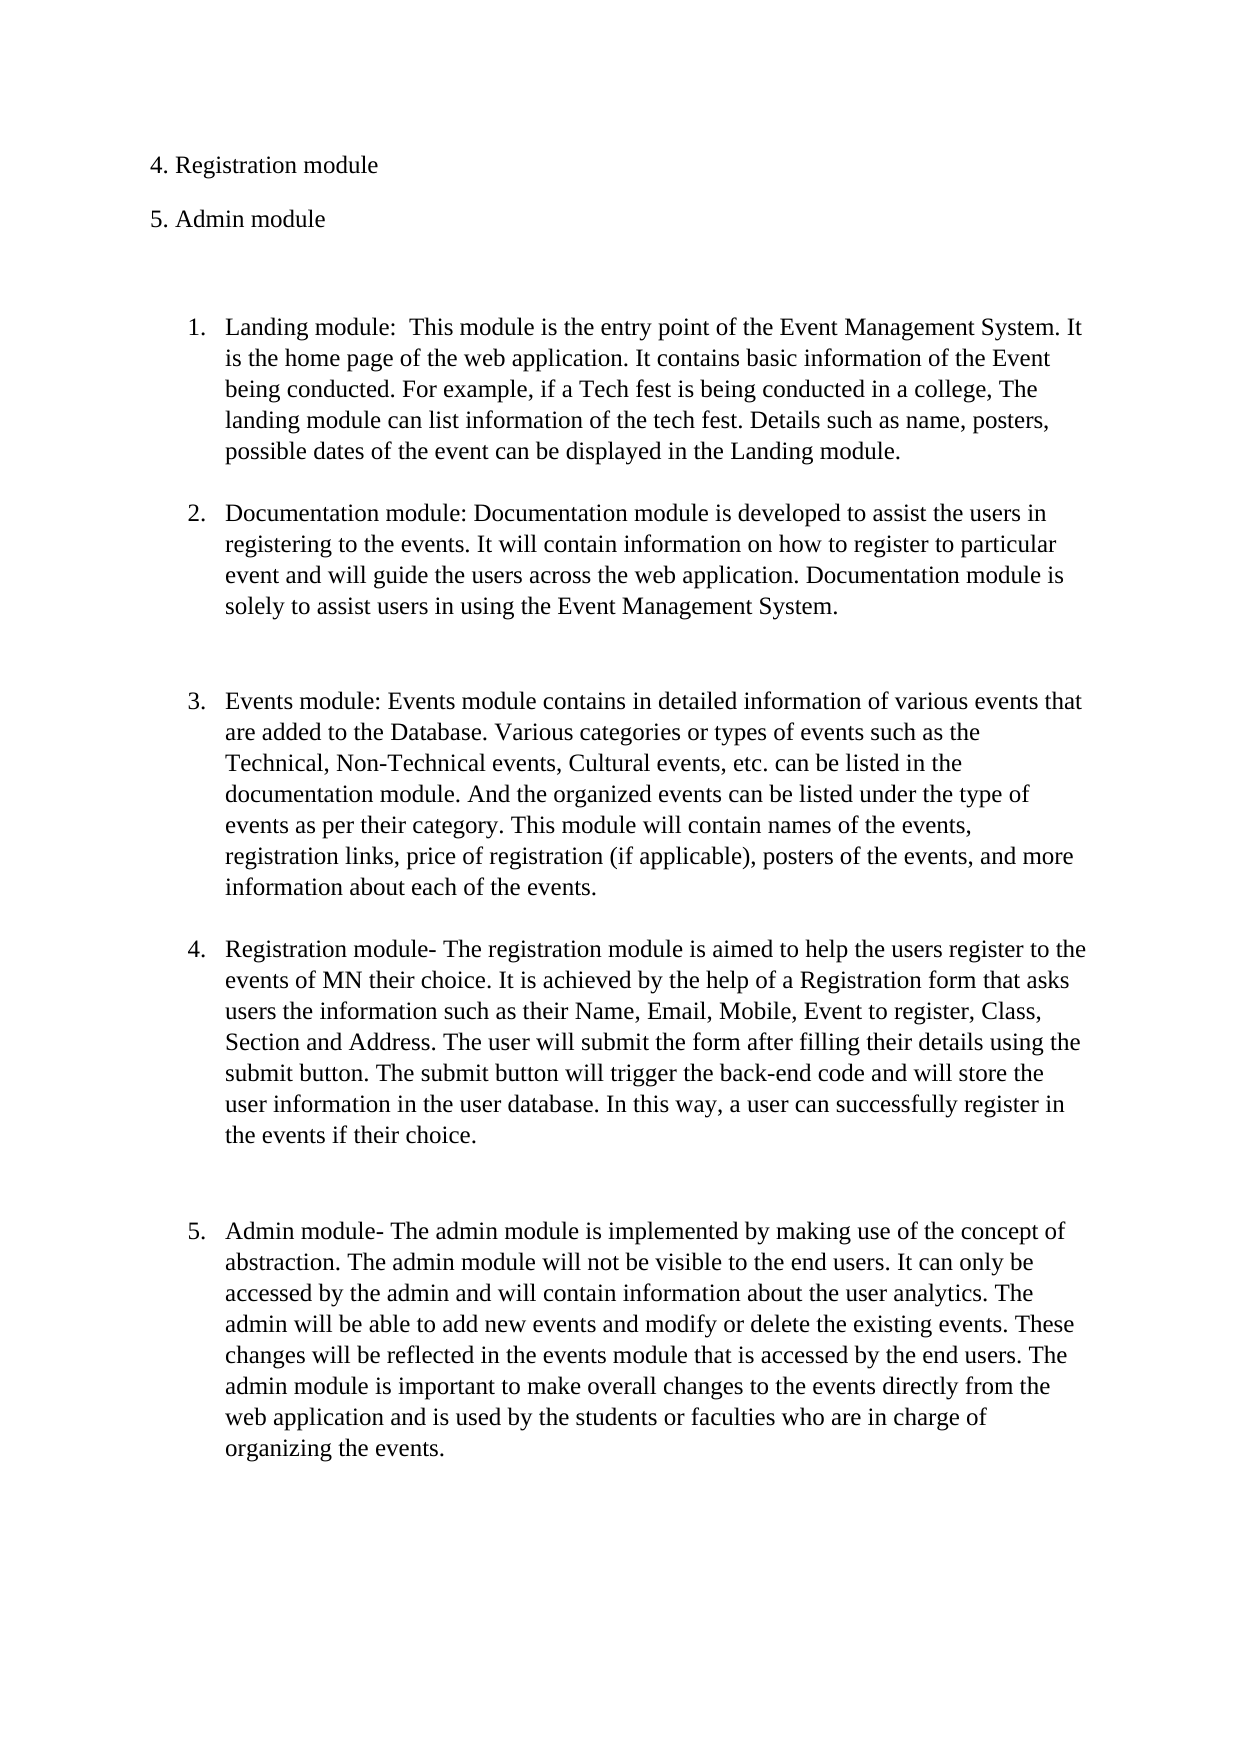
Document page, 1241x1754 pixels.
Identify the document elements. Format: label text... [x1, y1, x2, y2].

list Registration module- The registration module is aimed to help the users register to the events of MN their choice. It is achieved by the help of a Registration form that asks users the information such as their Name, Email, Mobile, Event to register, Class, Section and Address. The user will submit the form after filling their details using the submit button. The submit button will trigger the back-end code and will store the user information in the user database. In this way, a user can successfully register in the events if their choice. [187, 934, 1090, 1149]
list Admin module- The admin module is implemented by making use of the concept of abstraction. The admin module will not be visible to the end users. It can only be accessed by the admin and will contain information about the user analytics. The admin will be able to add new events and modify or delete the existing events. These changes will be reflected in the events module that is accessed by the end users. The admin module is important to make overall changes to the events directly from the web application and is used by the students or faculties who are in charge of organizing the events. [187, 1216, 1090, 1462]
text 4. Registration module [150, 150, 1090, 179]
text 5. Admin module [150, 204, 1090, 233]
list Events module: Events module contains in detailed information of various events that are added to the Database. Various categories or types of events such as the Technical, Non-Technical events, Cultural events, etc. can be listed in the documentation module. And the organized events can be listed under the type of events as per their category. This module will contain names of the events, registration links, price of registration (if applicable), posters of the events, and more information about each of the events. [187, 686, 1090, 901]
list Landing module: This module is the entry point of the Event Management System. It is the home page of the web application. It contains basic information of the Event being conducted. For example, if a Tech fest is being conducted in a college, The landing module can list information of the tech fest. Details such as name, posters, possible dates of the event can be displayed in the Landing module. [187, 312, 1090, 464]
list Documentation module: Documentation module is developed to assist the users in registering to the events. It will contain information on how to register to particular event and will guide the users across the web application. Documentation module is solely to assist users in using the Event Management System. [187, 498, 1090, 620]
